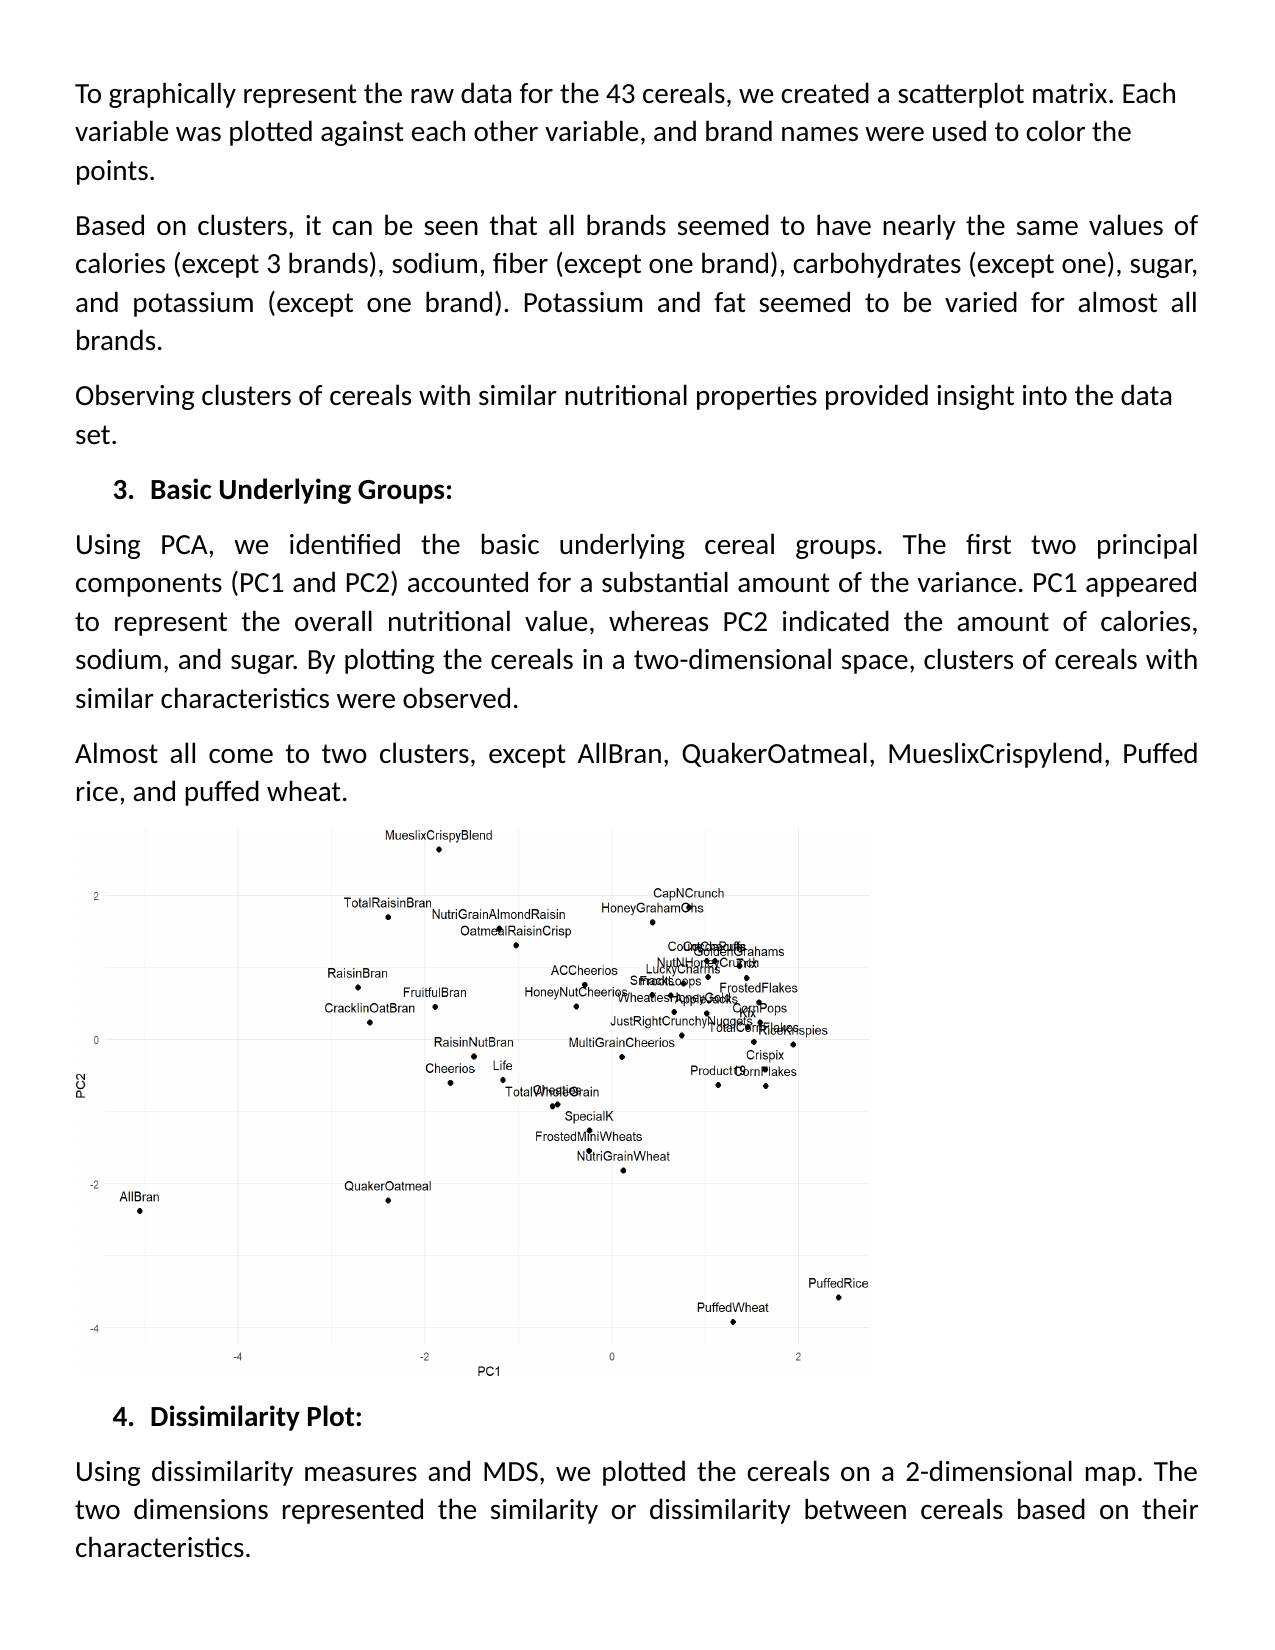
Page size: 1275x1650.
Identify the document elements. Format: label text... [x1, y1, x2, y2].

text Observing clusters of cereals with similar nutritional properties provided insight into the data set. [75, 377, 1200, 451]
text Using PCA, we identified the basic underlying cereal groups. The first two principal components (PC1 and PC2) accounted for a substantial amount of the variance. PC1 appeared to represent the overall nutritional value, whereas PC2 indicated the amount of calories, sodium, and sugar. By plotting the cereals in a two-dimensional space, clusters of cereals with similar characteristics were observed. [75, 526, 1200, 715]
text Using dissimilarity measures and MDS, we plotted the cereals on a 2-dimensional map. The two dimensions represented the similarity or dissimilarity between cereals based on their characteristics. [75, 1453, 1200, 1565]
text Based on clusters, it can be seen that all brands seemed to have nearly the same values of calories (except 3 brands), sodium, fiber (except one brand), carbohydrates (except one), sugar, and potassium (except one brand). Potassium and fat seemed to be varied for almost all brands. [75, 207, 1200, 358]
text To graphically represent the raw data for the 43 cereals, we created a scatterplot matrix. Each variable was plotted against each other variable, and brand names were used to color the points. [75, 75, 1200, 187]
list Basic Underlying Groups: [112, 471, 1200, 507]
picture [75, 828, 870, 1379]
list Dissimilarity Plot: [112, 1398, 1200, 1433]
text Almost all come to two clusters, except AllBran, QuakerOatmeal, MueslixCrispylend, Puffed rice, and puffed wheat. [75, 735, 1200, 809]
